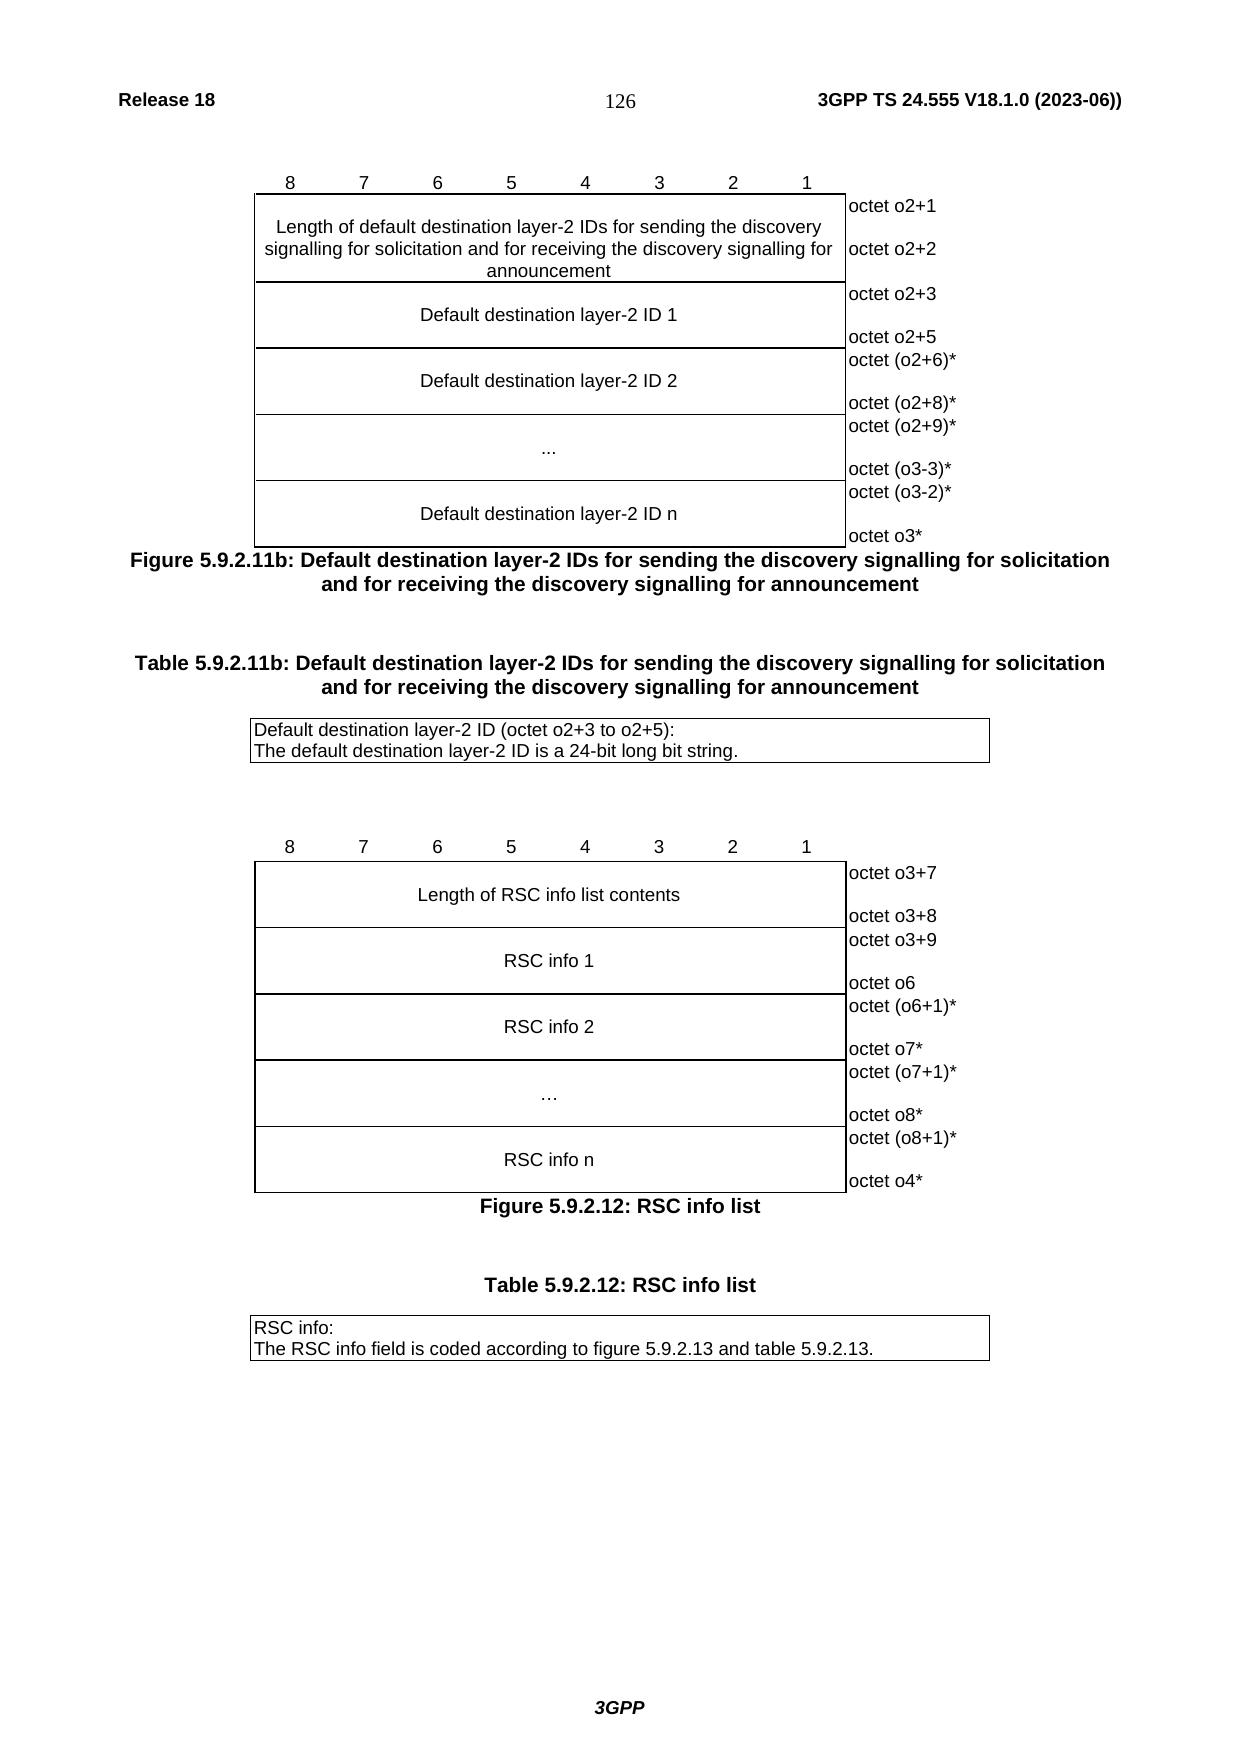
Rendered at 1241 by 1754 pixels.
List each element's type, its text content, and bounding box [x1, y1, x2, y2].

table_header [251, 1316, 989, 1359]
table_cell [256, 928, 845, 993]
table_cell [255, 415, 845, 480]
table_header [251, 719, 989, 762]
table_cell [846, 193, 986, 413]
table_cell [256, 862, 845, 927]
text Table 5.9.2.11b: Default destination layer-2 IDs for sending the discovery signalling for solicitation and for receiving the discovery signalling for announcement [118, 651, 1122, 699]
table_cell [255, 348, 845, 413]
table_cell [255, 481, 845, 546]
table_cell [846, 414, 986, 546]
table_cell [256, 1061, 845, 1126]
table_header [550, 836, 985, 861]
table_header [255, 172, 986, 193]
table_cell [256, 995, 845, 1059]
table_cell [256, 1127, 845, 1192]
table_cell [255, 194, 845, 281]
text Figure 5.9.2.11b: Default destination layer-2 IDs for sending the discovery signalling for solicitation and for receiving the discovery signalling for announcement [118, 547, 1122, 595]
text Table 5.9.2.12: RSC info list [118, 1273, 1122, 1297]
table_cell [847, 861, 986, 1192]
text Figure 5.9.2.12: RSC info list [118, 1193, 1122, 1217]
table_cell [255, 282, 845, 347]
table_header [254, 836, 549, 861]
